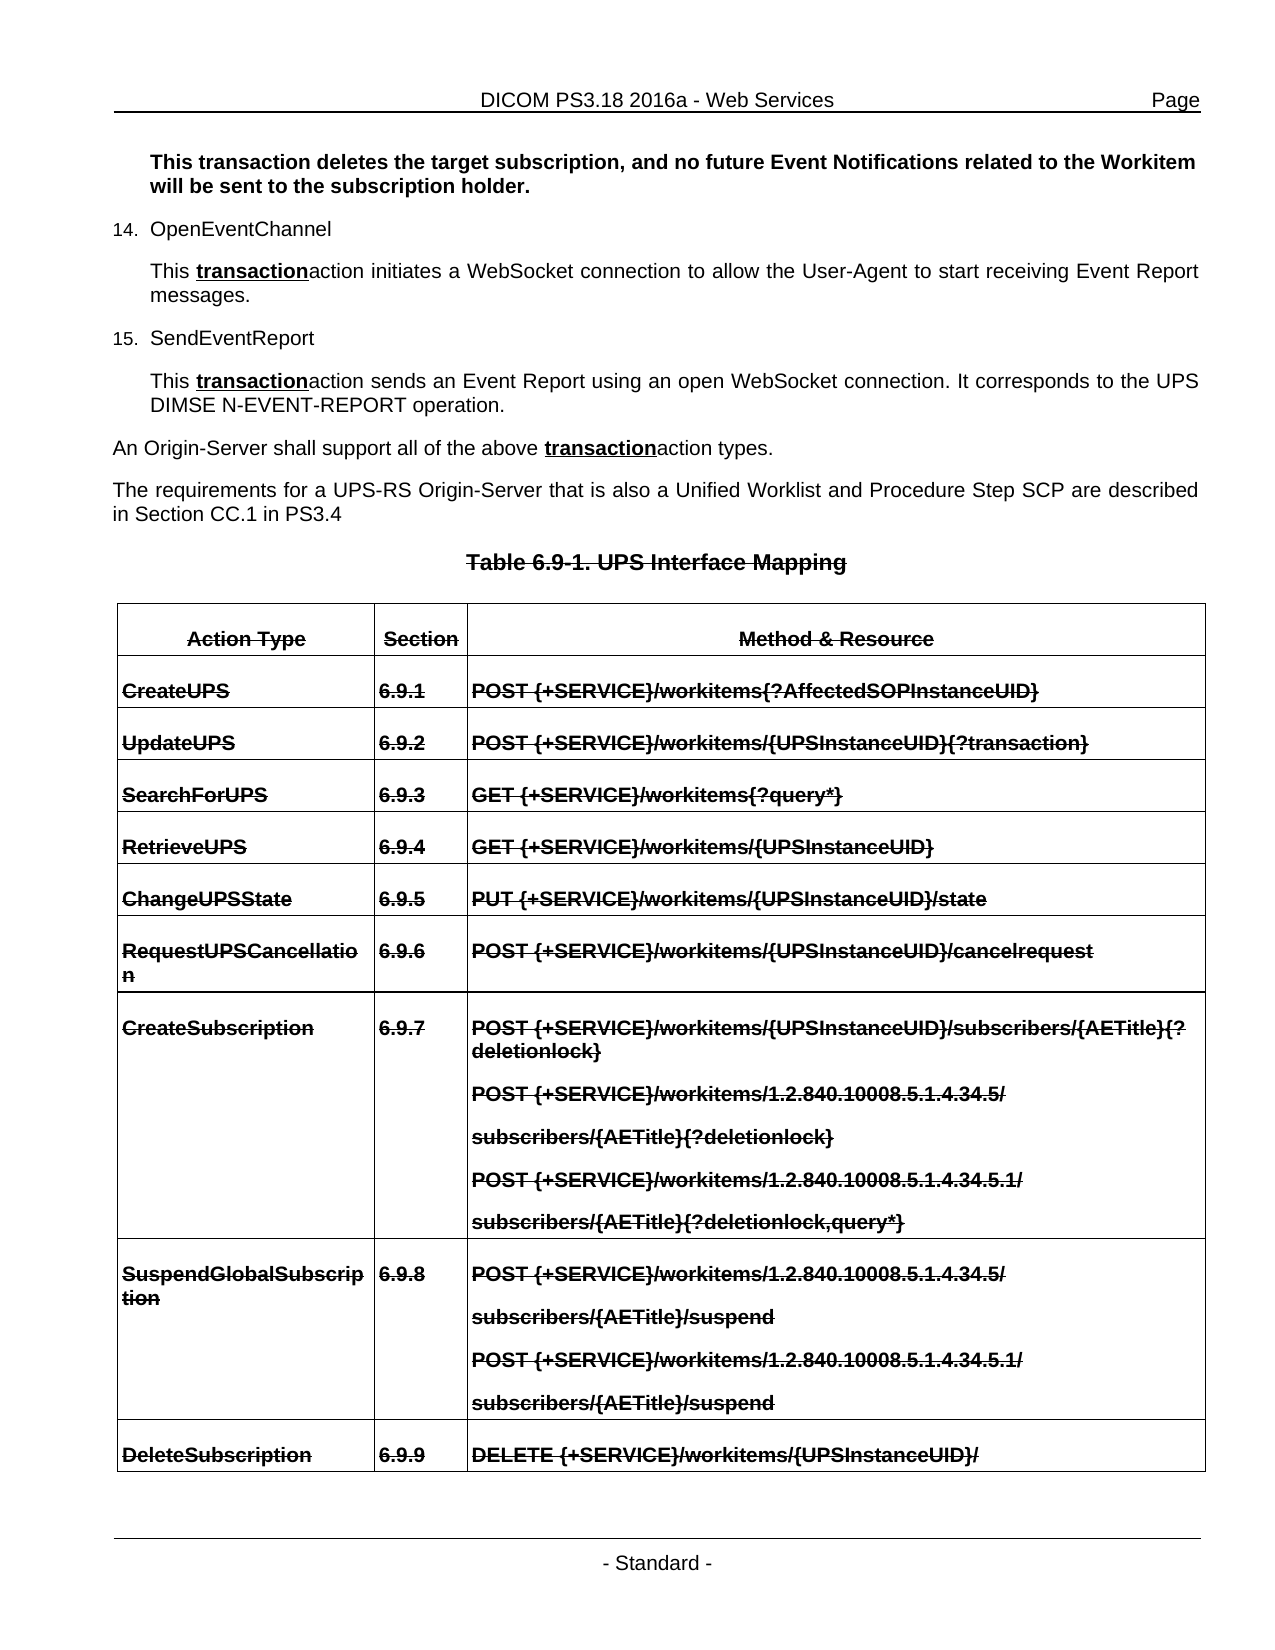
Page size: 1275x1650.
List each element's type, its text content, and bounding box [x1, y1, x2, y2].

table_cell GET {+SERVICE}/workitems/{UPSInstanceUID} [468, 812, 1205, 863]
table_cell 6.9.4 [375, 812, 467, 863]
table_cell UpdateUPS [118, 708, 374, 759]
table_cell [468, 1420, 1205, 1471]
table_cell POST {+SERVICE}/workitems/{UPSInstanceUID}/subscribers/{AETitle}{?deletionlock} POST {+SERVICE}/workitems/1.2.840.10008.5.1.4.34.5/ subscribers/{AETitle}{?deletionlock} POST {+SERVICE}/workitems/1.2.840.10008.5.1.4.34.5.1/ subscribers/{AETitle}{?deletionlock,query*} [468, 993, 1205, 1238]
table_cell 6.9.8 [375, 1239, 467, 1418]
table_cell 6.9.9 [375, 1420, 467, 1471]
table_cell POST {+SERVICE}/workitems/{UPSInstanceUID}/cancelrequest [468, 916, 1205, 991]
table_header Method & Resource [468, 604, 1205, 655]
table_cell PUT {+SERVICE}/workitems/{UPSInstanceUID}/state [468, 864, 1205, 915]
list OpenEventChannel [112, 217, 1200, 241]
table_header Section [375, 604, 467, 655]
table_cell 6.9.6 [375, 916, 467, 991]
text Table 6.9-1. UPS Interface Mapping [112, 548, 1200, 575]
text This transactionaction initiates a WebSocket connection to allow the User-Agent to start receiving Event Report messages. [150, 259, 1200, 307]
table_cell 6.9.5 [375, 864, 467, 915]
table_cell DeleteSubscription [118, 1420, 374, 1471]
table_cell POST {+SERVICE}/workitems/1.2.840.10008.5.1.4.34.5/ subscribers/{AETitle}/suspend POST {+SERVICE}/workitems/1.2.840.10008.5.1.4.34.5.1/ subscribers/{AETitle}/suspend [468, 1239, 1205, 1418]
table_cell SearchForUPS [118, 760, 374, 811]
table_cell 6.9.2 [375, 708, 467, 759]
text The requirements for a UPS-RS Origin-Server that is also a Unified Worklist and Procedure Step SCP are described in Section CC.1 in PS3.4 [112, 478, 1200, 526]
table_cell RetrieveUPS [118, 812, 374, 863]
table_cell POST {+SERVICE}/workitems{?AffectedSOPInstanceUID} [468, 656, 1205, 707]
table_cell SuspendGlobalSubscription [118, 1239, 374, 1418]
table_cell ChangeUPSState [118, 864, 374, 915]
table_header Action Type [118, 604, 374, 655]
table_cell RequestUPSCancellation [118, 916, 374, 991]
table_cell POST {+SERVICE}/workitems/{UPSInstanceUID}{?transaction} [468, 708, 1205, 759]
text An Origin-Server shall support all of the above transactionaction types. [112, 435, 1200, 459]
list SendEventReport [112, 326, 1200, 350]
table_cell 6.9.3 [375, 760, 467, 811]
table_cell CreateUPS [118, 656, 374, 707]
table_cell 6.9.1 [375, 656, 467, 707]
text This transactionaction sends an Event Report using an open WebSocket connection. It corresponds to the UPS DIMSE N-EVENT-REPORT operation. [150, 369, 1200, 417]
table_cell 6.9.7 [375, 993, 467, 1238]
table_cell CreateSubscription [118, 993, 374, 1238]
table_cell GET {+SERVICE}/workitems{?query*} [468, 760, 1205, 811]
text This transaction deletes the target subscription, and no future Event Notifications related to the Workitem will be sent to the subscription holder. [150, 150, 1200, 198]
